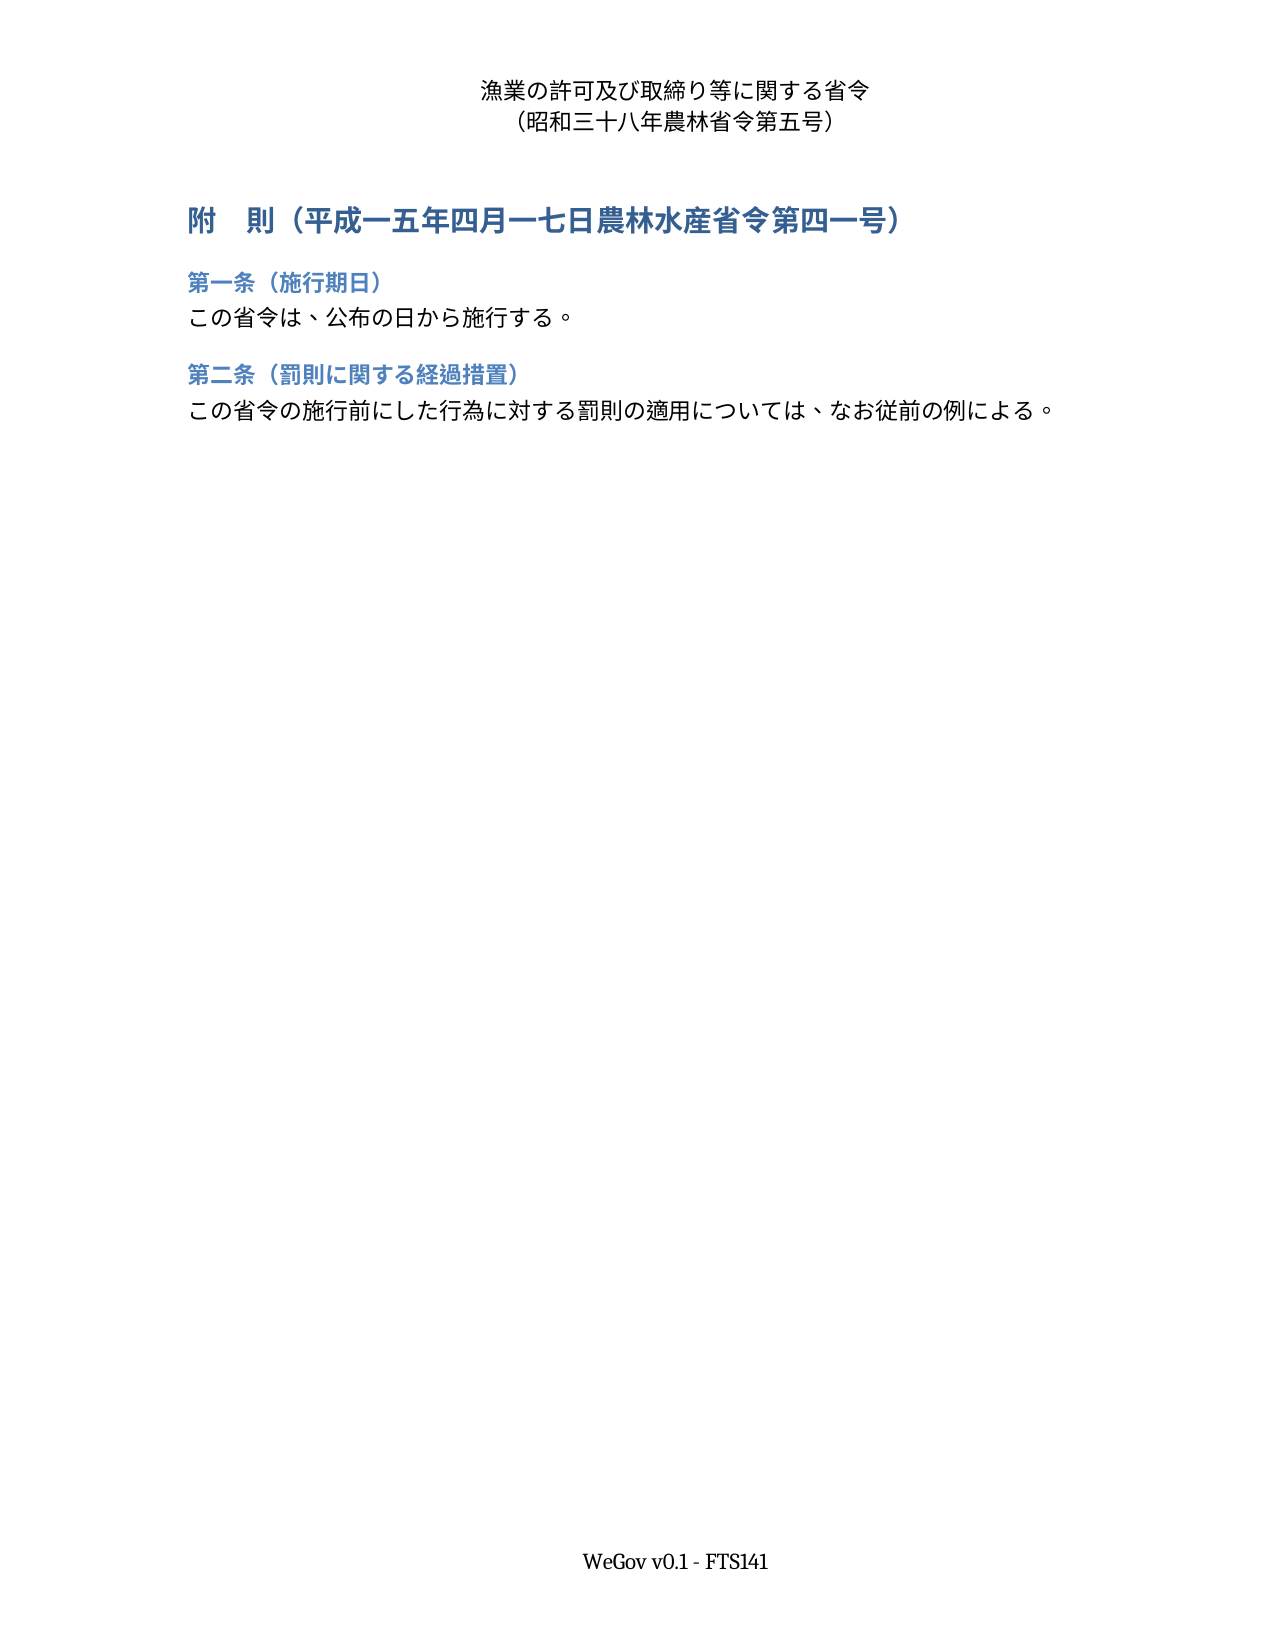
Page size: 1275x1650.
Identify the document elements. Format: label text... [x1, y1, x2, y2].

subtitle 第二条（罰則に関する経過措置） [187, 359, 1087, 390]
text この省令は、公布の日から施行する。 [187, 302, 1087, 334]
subtitle 附 則（平成一五年四月一七日農林水産省令第四一号） [187, 200, 1087, 240]
subtitle 第一条（施行期日） [187, 266, 1087, 298]
text この省令の施行前にした行為に対する罰則の適用については、なお従前の例による。 [187, 395, 1087, 426]
